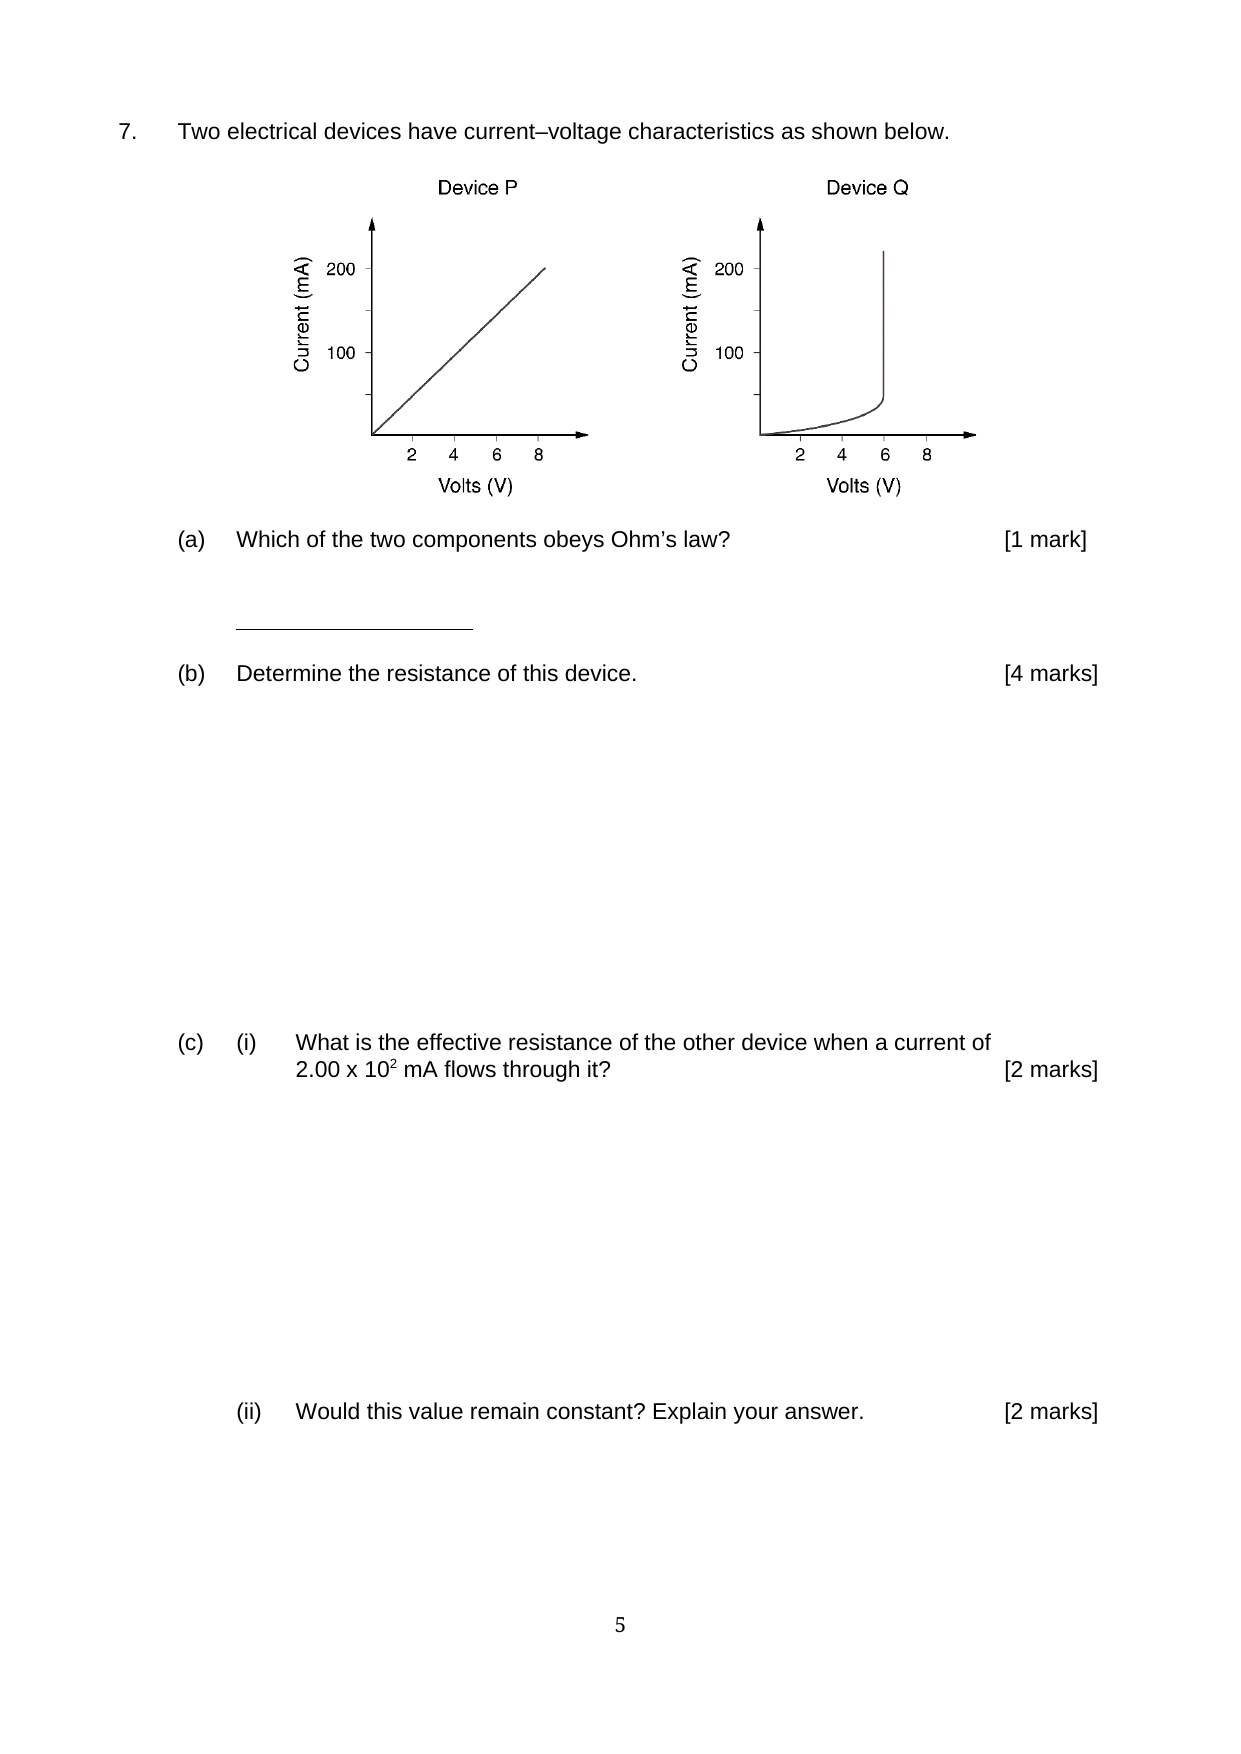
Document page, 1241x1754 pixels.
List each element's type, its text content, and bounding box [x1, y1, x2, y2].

text (b) Determine the resistance of this device. [4 marks] [118, 660, 1122, 687]
text 2.00 x 102 mA flows through it? [2 marks] [118, 1056, 1122, 1082]
picture [264, 170, 977, 501]
text (c) (i) What is the effective resistance of the other device when a current of [118, 1029, 1122, 1056]
text 7. Two electrical devices have current–voltage characteristics as shown below. [118, 118, 1122, 144]
text (ii) Would this value remain constant? Explain your answer. [2 marks] [118, 1398, 1122, 1424]
text (a) Which of the two components obeys Ohm’s law? [1 mark] [118, 526, 1122, 553]
